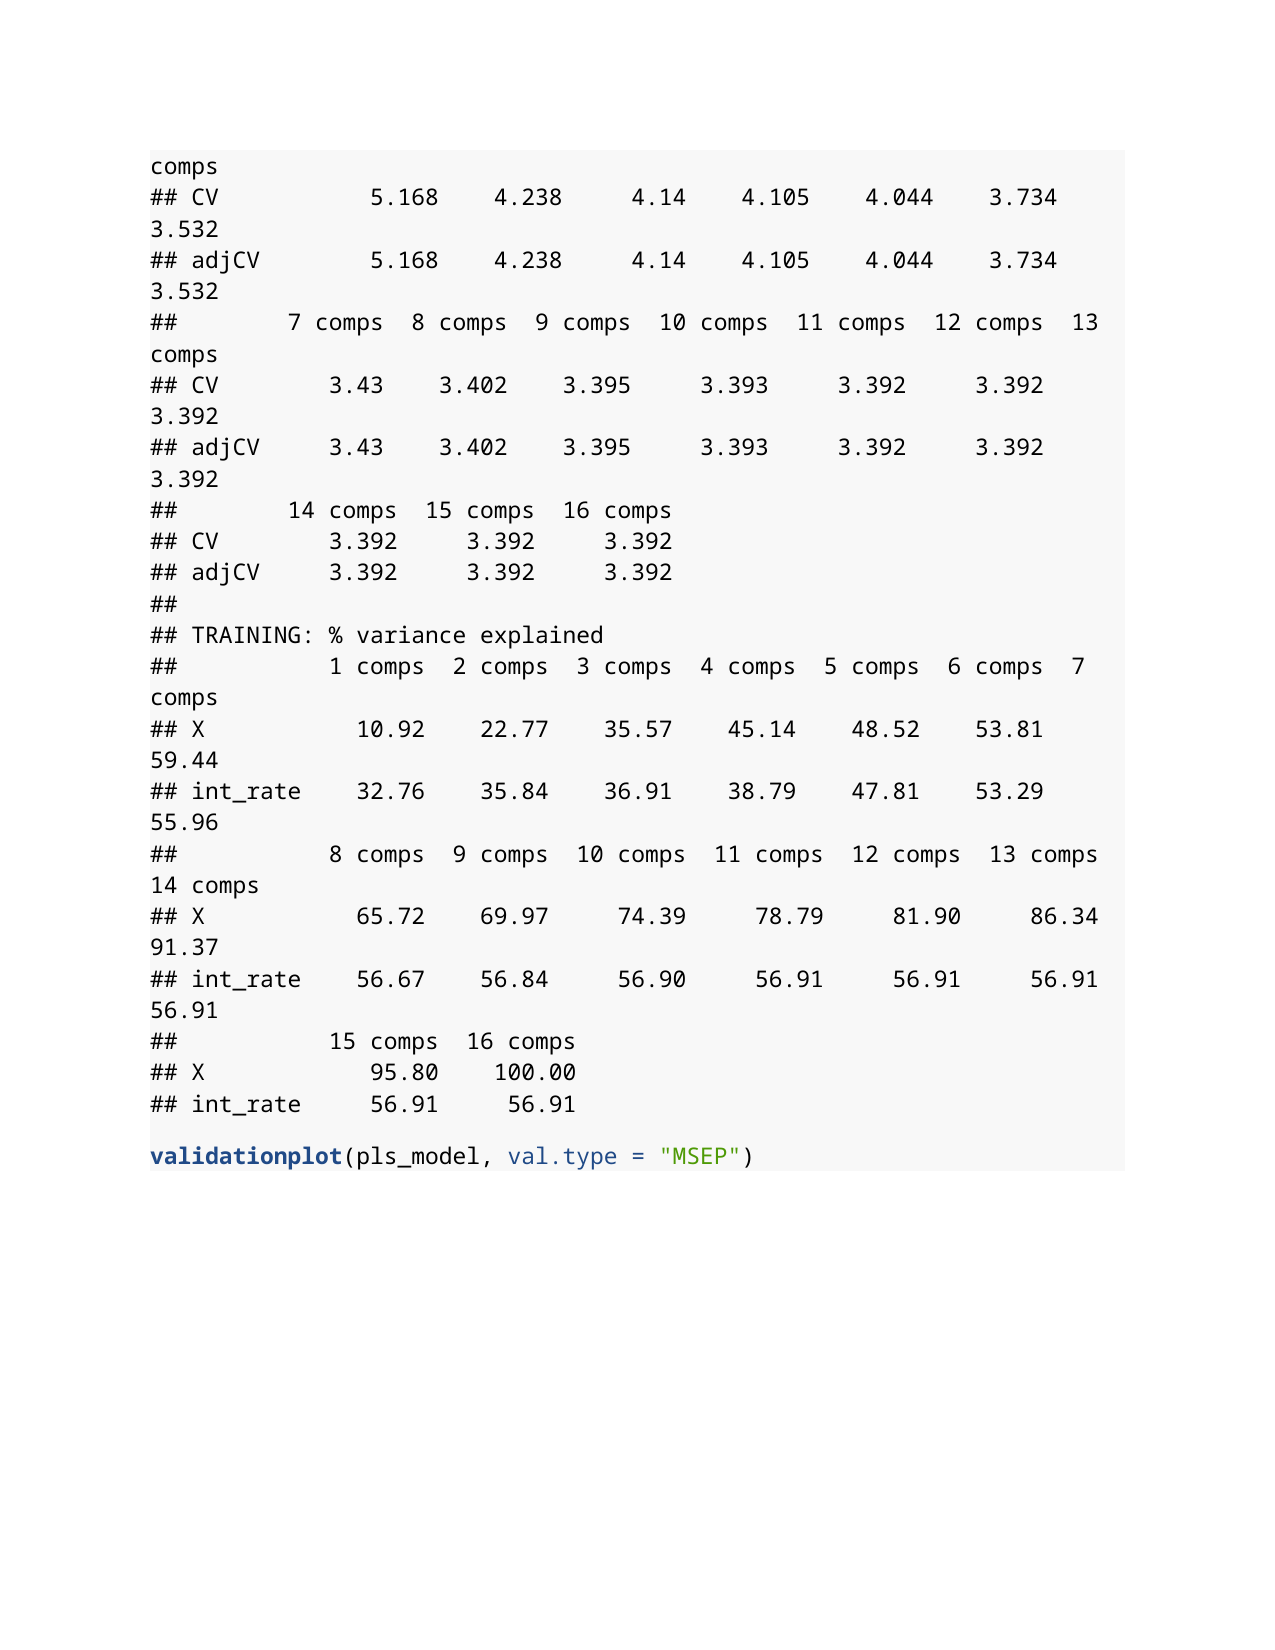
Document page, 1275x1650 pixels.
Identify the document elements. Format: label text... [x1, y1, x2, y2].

text validationplot(pls_model, val.type = "MSEP") [150, 1139, 1125, 1171]
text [150, 150, 1125, 1119]
